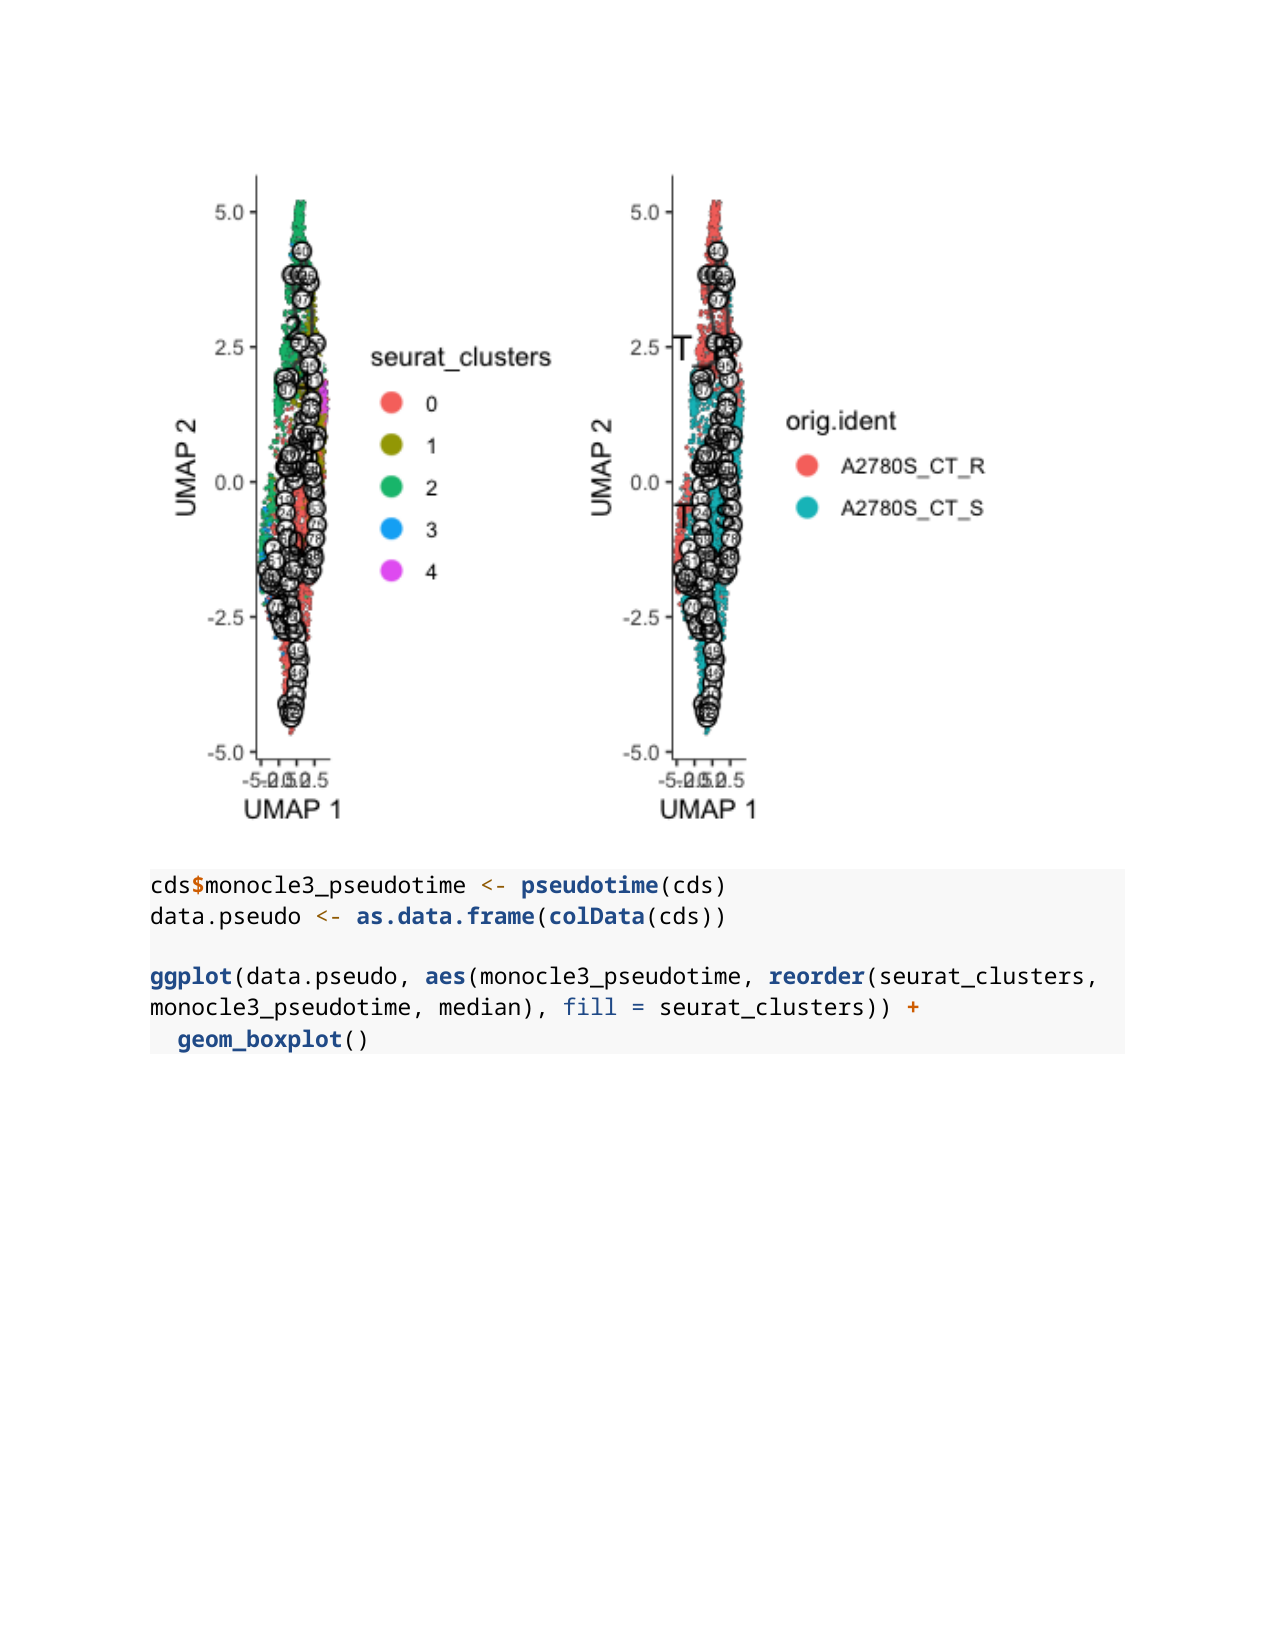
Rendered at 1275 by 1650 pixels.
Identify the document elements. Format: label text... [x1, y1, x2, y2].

picture [150, 150, 1025, 850]
text cds$monocle3_pseudotime <- pseudotime(cds) data.pseudo <- as.data.frame(colData(cds)) ggplot(data.pseudo, aes(monocle3_pseudotime, reorder(seurat_clusters, monocle3_pseudotime, median), fill = seurat_clusters)) + geom_boxplot() [150, 869, 1125, 1054]
